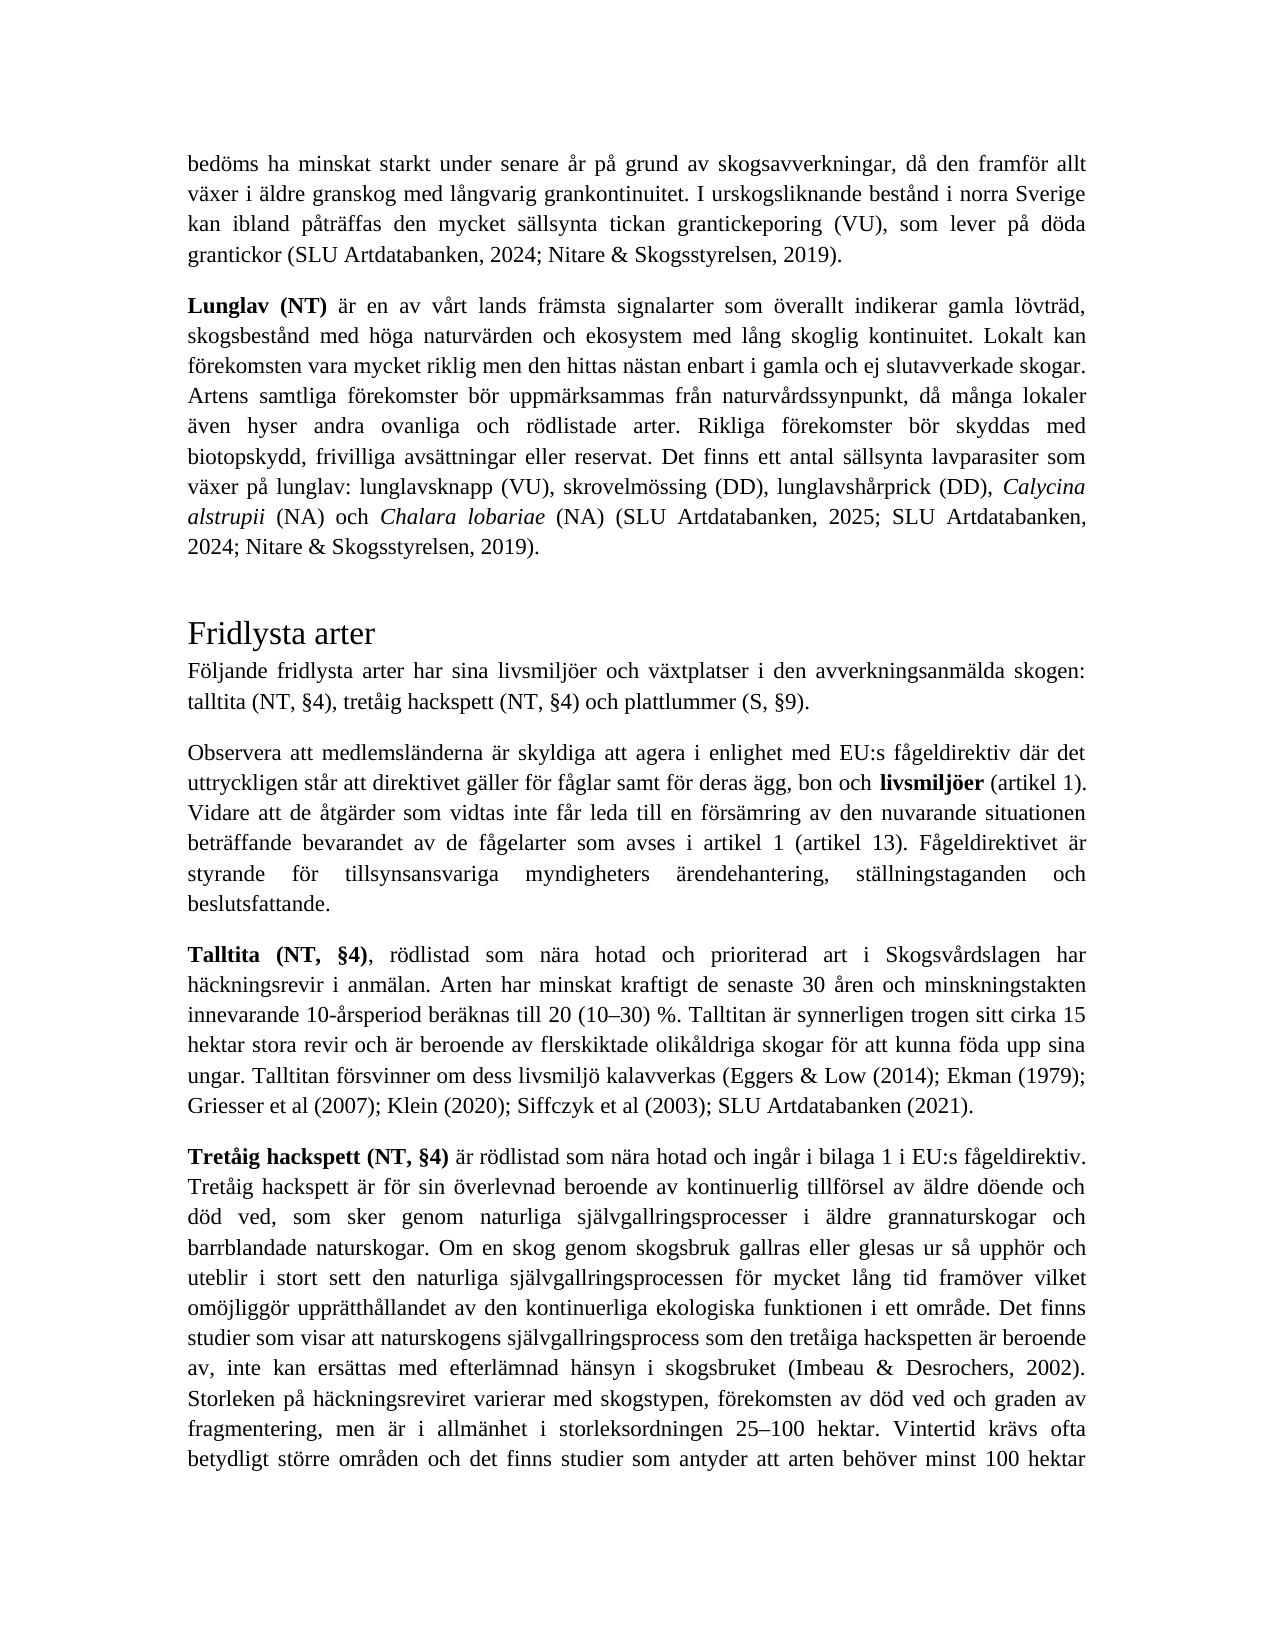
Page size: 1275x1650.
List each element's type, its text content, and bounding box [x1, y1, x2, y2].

text Lunglav (NT) är en av vårt lands främsta signalarter som överallt indikerar gamla lövträd, skogsbestånd med höga naturvärden och ekosystem med lång skoglig kontinuitet. Lokalt kan förekomsten vara mycket riklig men den hittas nästan enbart i gamla och ej slutavverkade skogar. Artens samtliga förekomster bör uppmärksammas från naturvårdssynpunkt, då många lokaler även hyser andra ovanliga och rödlistade arter. Rikliga förekomster bör skyddas med biotopskydd, frivilliga avsättningar eller reservat. Det finns ett antal sällsynta lavparasiter som växer på lunglav: lunglavsknapp (VU), skrovelmössing (DD), lunglavshårprick (DD), Calycina alstrupii (NA) och Chalara lobariae (NA) (SLU Artdatabanken, 2025; SLU Artdatabanken, 2024; Nitare & Skogsstyrelsen, 2019). [187, 292, 1087, 560]
text Talltita (NT, §4), rödlistad som nära hotad och prioriterad art i Skogsvårdslagen har häckningsrevir i anmälan. Arten har minskat kraftigt de senaste 30 åren och minskningstakten innevarande 10-årsperiod beräknas till 20 (10–30) %. Talltitan är synnerligen trogen sitt cirka 15 hektar stora revir och är beroende av flerskiktade olikåldriga skogar för att kunna föda upp sina ungar. Talltitan försvinner om dess livsmiljö kalavverkas (Eggers & Low (2014); Ekman (1979); Griesser et al (2007); Klein (2020); Siffczyk et al (2003); SLU Artdatabanken (2021). [187, 941, 1087, 1118]
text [187, 150, 1087, 267]
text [187, 1143, 1087, 1471]
subtitle Fridlysta arter [187, 613, 1087, 652]
text Följande fridlysta arter har sina livsmiljöer och växtplatser i den avverkningsanmälda skogen: talltita (NT, §4), tretåig hackspett (NT, §4) och plattlummer (S, §9). [187, 658, 1087, 714]
text Observera att medlemsländerna är skyldiga att agera i enlighet med EU:s fågeldirektiv där det uttryckligen står att direktivet gäller för fåglar samt för deras ägg, bon och livsmiljöer (artikel 1). Vidare att de åtgärder som vidtas inte får leda till en försämring av den nuvarande situationen beträffande bevarandet av de fågelarter som avses i artikel 1 (artikel 13). Fågeldirektivet är styrande för tillsynsansvariga myndigheters ärendehantering, ställningstaganden och beslutsfattande. [187, 739, 1087, 916]
